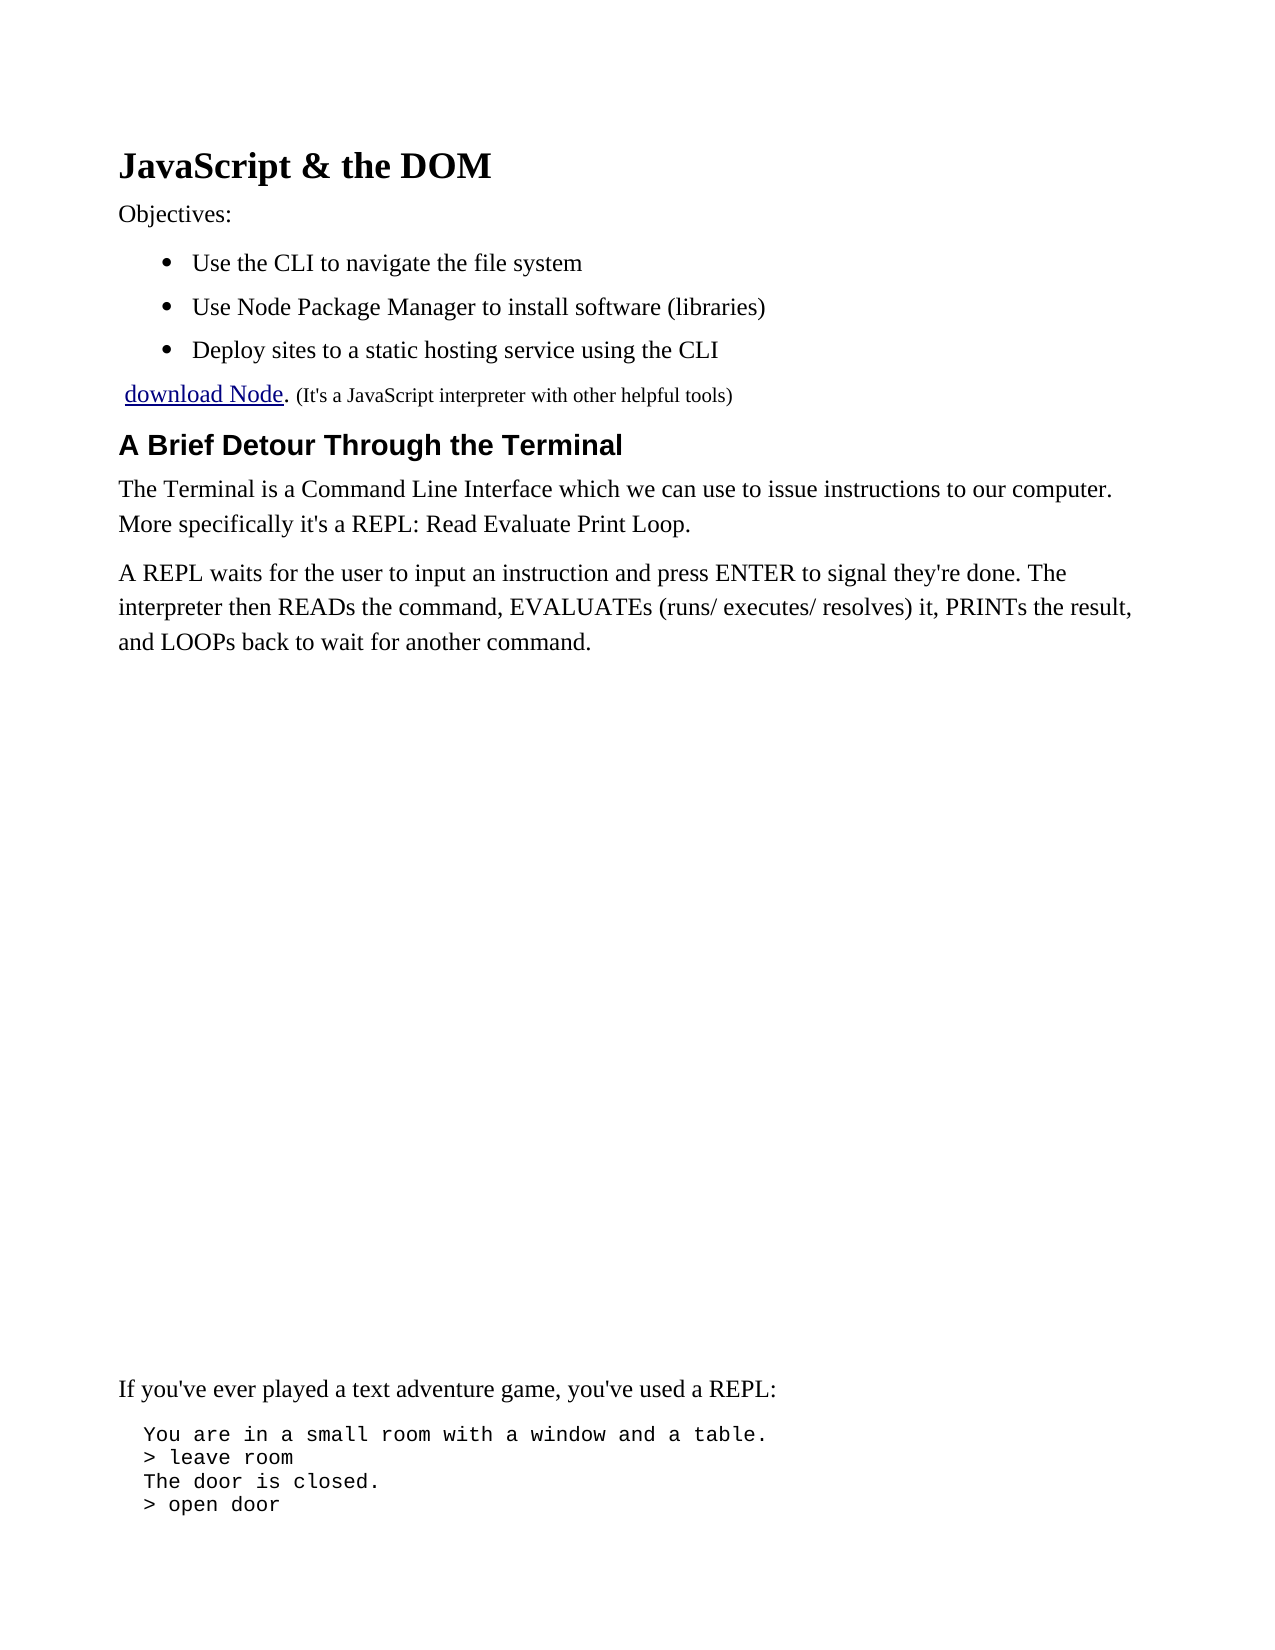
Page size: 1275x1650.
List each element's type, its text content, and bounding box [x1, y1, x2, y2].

text > open door [118, 1494, 1157, 1518]
text The Terminal is a Command Line Interface which we can use to issue instructions to our computer. More specifically it's a REPL: Read Evaluate Print Loop. [118, 474, 1157, 538]
text The door is closed. [118, 1471, 1157, 1494]
subtitle A Brief Detour Through the Terminal [118, 428, 1157, 462]
text If you've ever played a text adventure game, you've used a REPL: [118, 1374, 1157, 1403]
list Deploy sites to a static hosting service using the CLI [162, 336, 1157, 364]
text You are in a small room with a window and a table. [118, 1423, 1157, 1447]
list Use Node Package Manager to install software (libraries) [162, 292, 1157, 320]
text A REPL waits for the user to input an instruction and press ENTER to signal they're done. The interpreter then READs the command, EVALUATEs (runs/ executes/ resolves) it, PRINTs the result, and LOOPs back to wait for another command. [118, 558, 1157, 656]
list Use the CLI to navigate the file system [162, 248, 1157, 277]
text Objectives: [118, 199, 1157, 227]
subtitle JavaScript & the DOM [118, 143, 1157, 186]
text > leave room [118, 1447, 1157, 1471]
text download Node. (It's a JavaScript interpreter with other helpful tools) [118, 379, 1157, 408]
